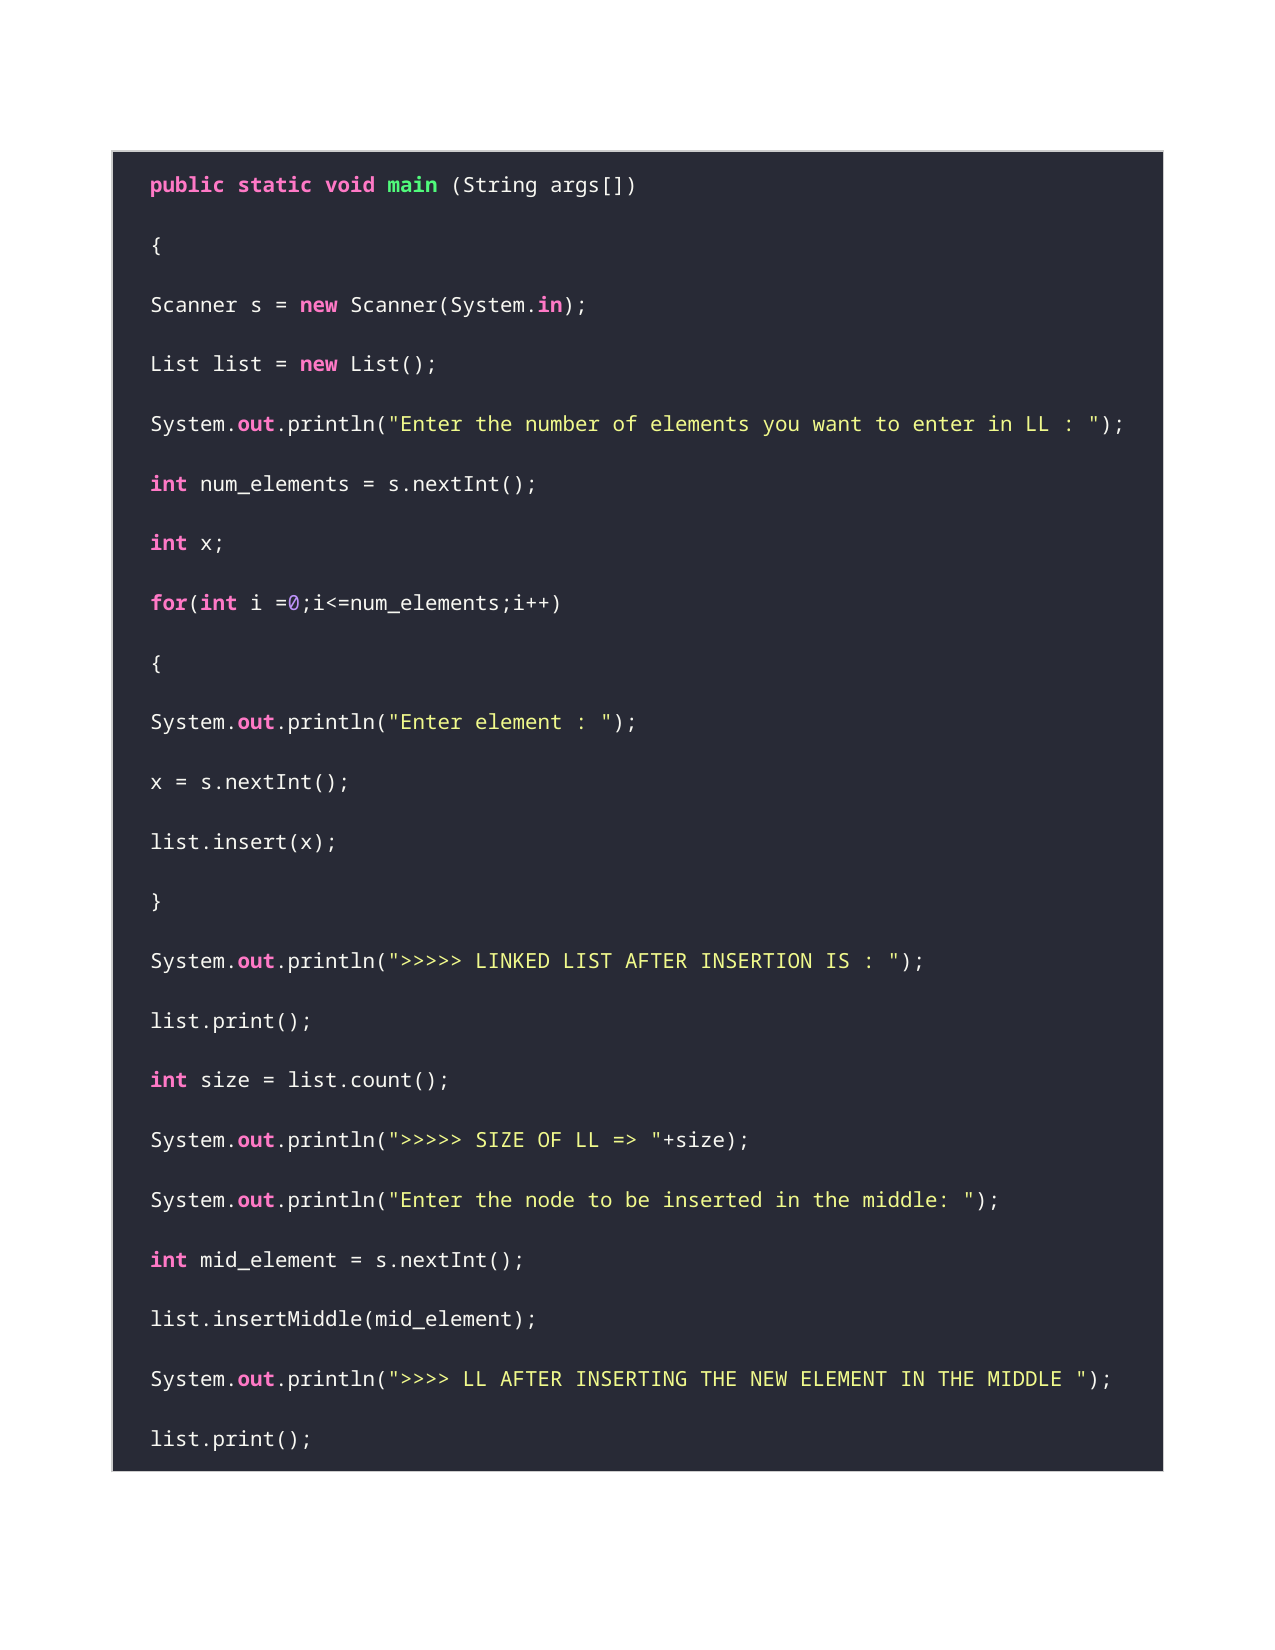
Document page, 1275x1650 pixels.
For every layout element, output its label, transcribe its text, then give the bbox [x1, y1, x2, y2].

text } [113, 866, 1163, 915]
text list.insert(x); [113, 807, 1163, 855]
text int mid_element = s.nextInt(); [113, 1224, 1163, 1273]
text x = s.nextInt(); [113, 747, 1163, 796]
text int size = list.count(); [113, 1045, 1163, 1094]
text int num_elements = s.nextInt(); [113, 448, 1163, 497]
text int x; [113, 508, 1163, 557]
text { [113, 627, 1163, 676]
text list.insertMiddle(mid_element); [113, 1284, 1163, 1333]
text System.out.println(">>>> LL AFTER INSERTING THE NEW ELEMENT IN THE MIDDLE "); [113, 1344, 1163, 1392]
text List list = new List(); [113, 329, 1163, 378]
text System.out.println(">>>>> LINKED LIST AFTER INSERTION IS : "); [113, 926, 1163, 975]
text { [113, 210, 1163, 258]
text public static void main (String args[]) [113, 152, 1163, 199]
text Scanner s = new Scanner(System.in); [113, 269, 1163, 318]
text System.out.println("Enter element : "); [113, 687, 1163, 736]
text for(int i =0;i<=num_elements;i++) [113, 568, 1163, 617]
text System.out.println(">>>>> SIZE OF LL => "+size); [113, 1105, 1163, 1154]
text System.out.println("Enter the number of elements you want to enter in LL : "); [113, 389, 1163, 437]
text list.print(); [113, 986, 1163, 1034]
text list.print(); [113, 1403, 1163, 1471]
text System.out.println("Enter the node to be inserted in the middle: "); [113, 1165, 1163, 1213]
